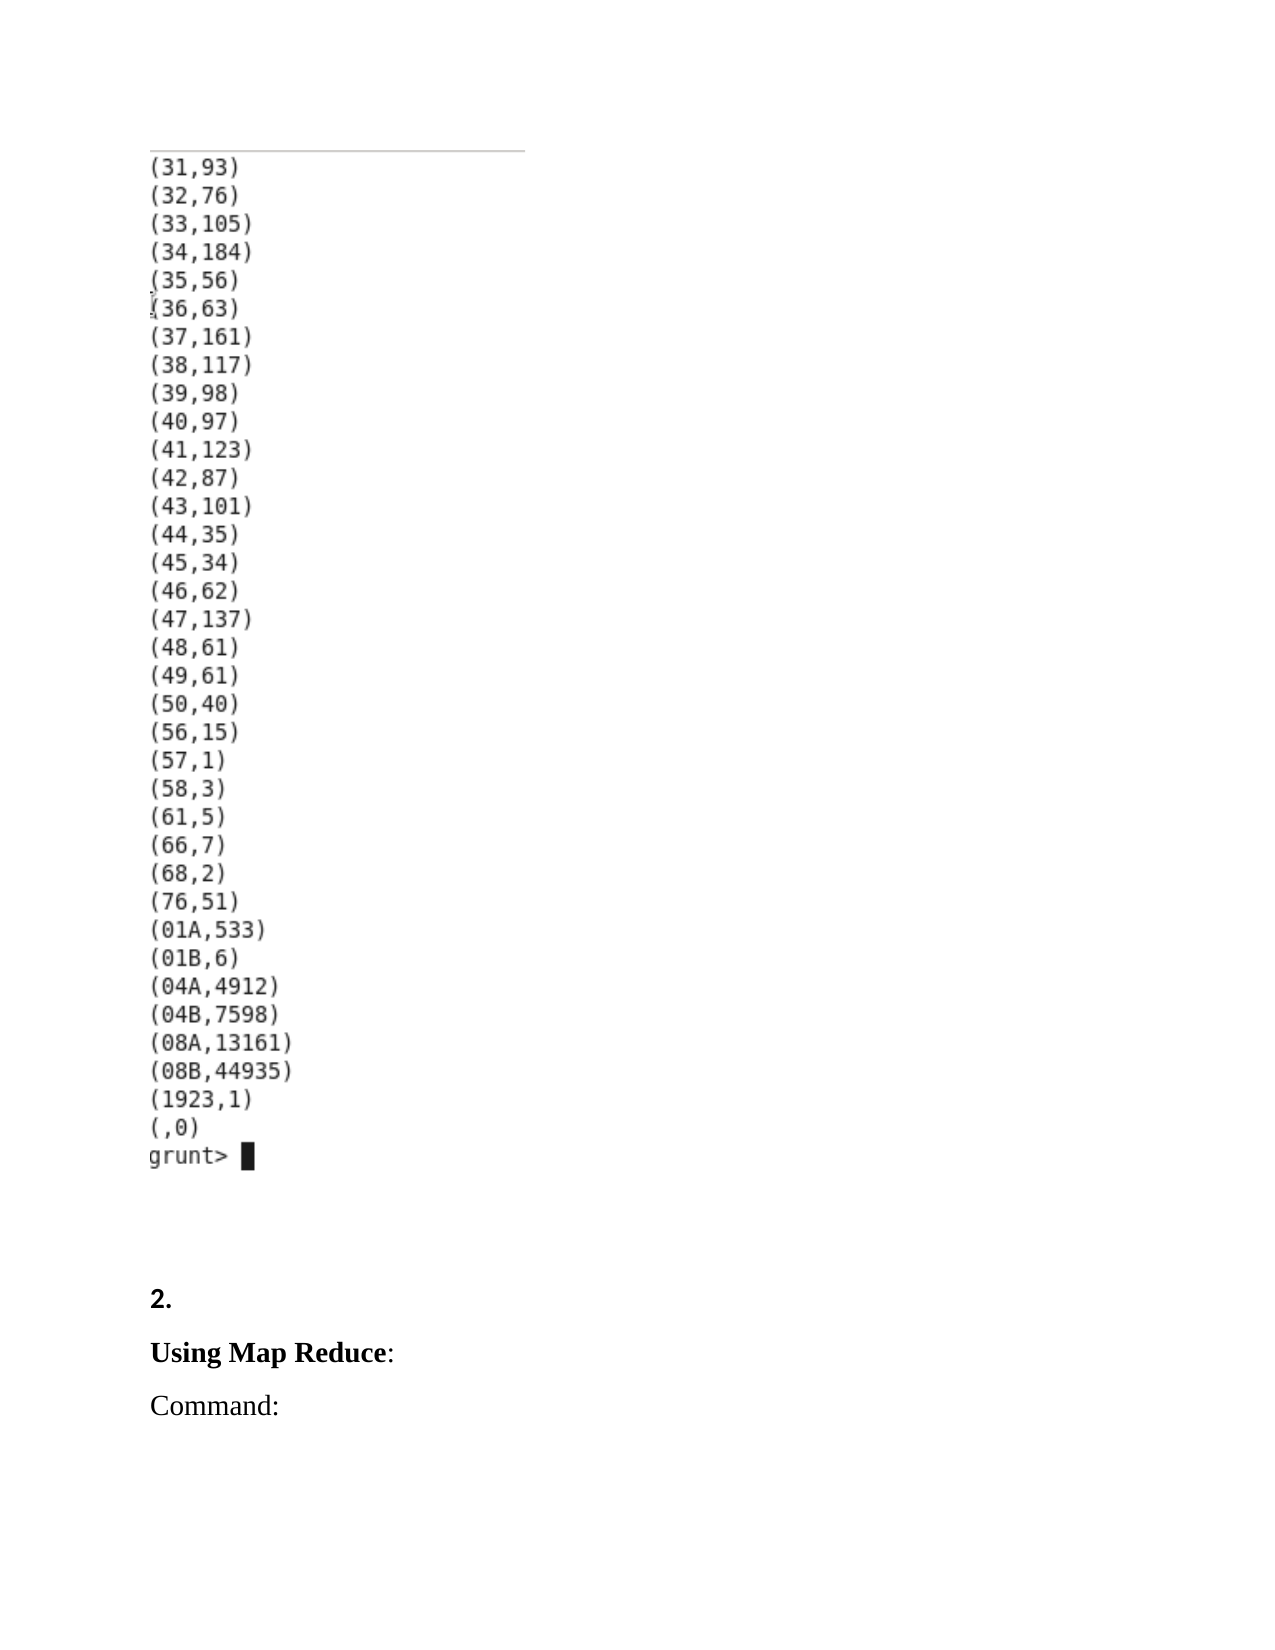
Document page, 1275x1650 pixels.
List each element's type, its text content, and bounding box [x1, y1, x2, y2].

text Using Map Reduce: [150, 1336, 1125, 1369]
text 2. [150, 1281, 1125, 1316]
picture [150, 150, 525, 1262]
text Command: [150, 1388, 1125, 1422]
